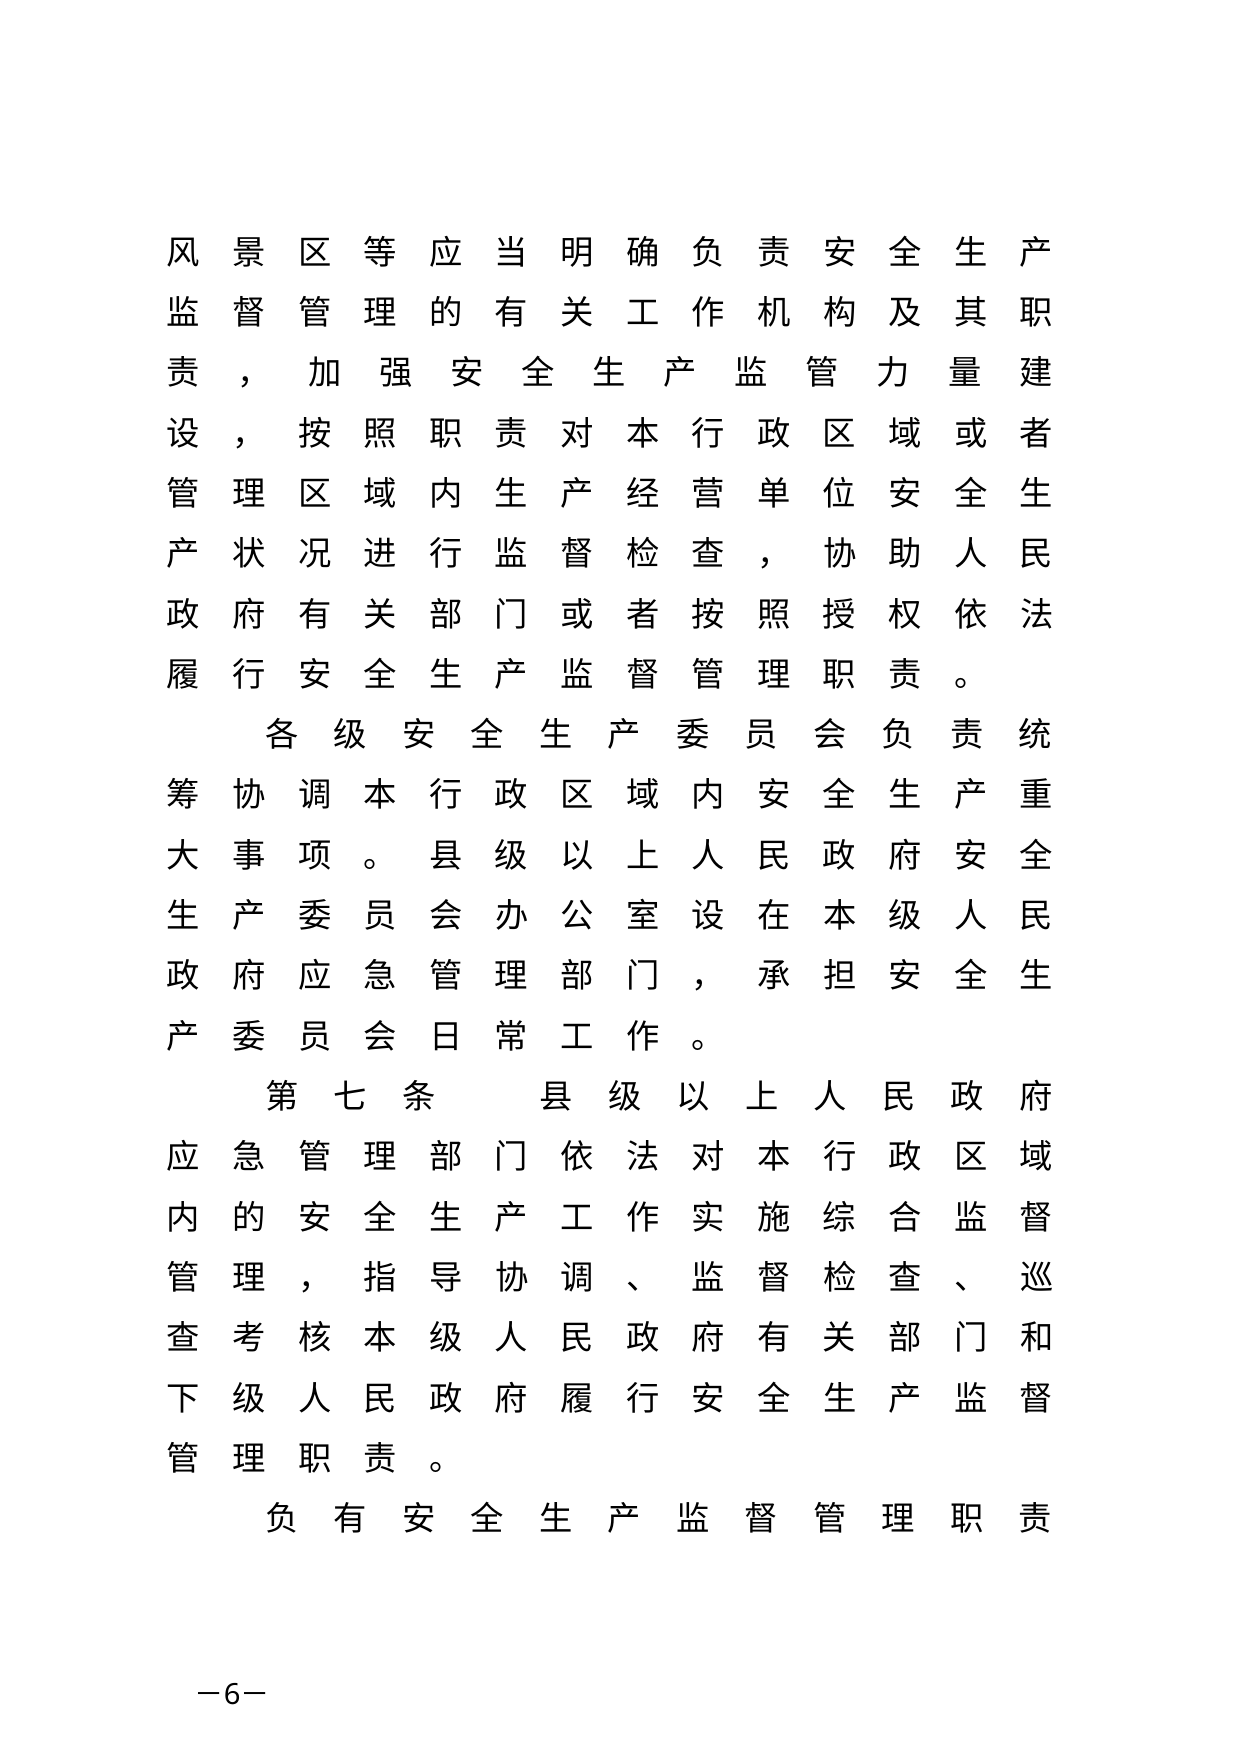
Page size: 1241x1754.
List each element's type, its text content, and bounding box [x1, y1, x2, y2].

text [167, 219, 1085, 702]
text 各级安全生产委员会负责统筹协调本行政区域内安全生产重大事项。县级以上人民政府安全生产委员会办公室设在本级人民政府应急管理部门，承担安全生产委员会日常工作。 [167, 702, 1085, 1064]
text 第七条 县级以上人民政府应急管理部门依法对本行政区域内的安全生产工作实施综合监督管理，指导协调、监督检查、巡查考核本级人民政府有关部门和下级人民政府履行安全生产监督管理职责。 [167, 1064, 1085, 1486]
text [167, 1486, 1085, 1546]
